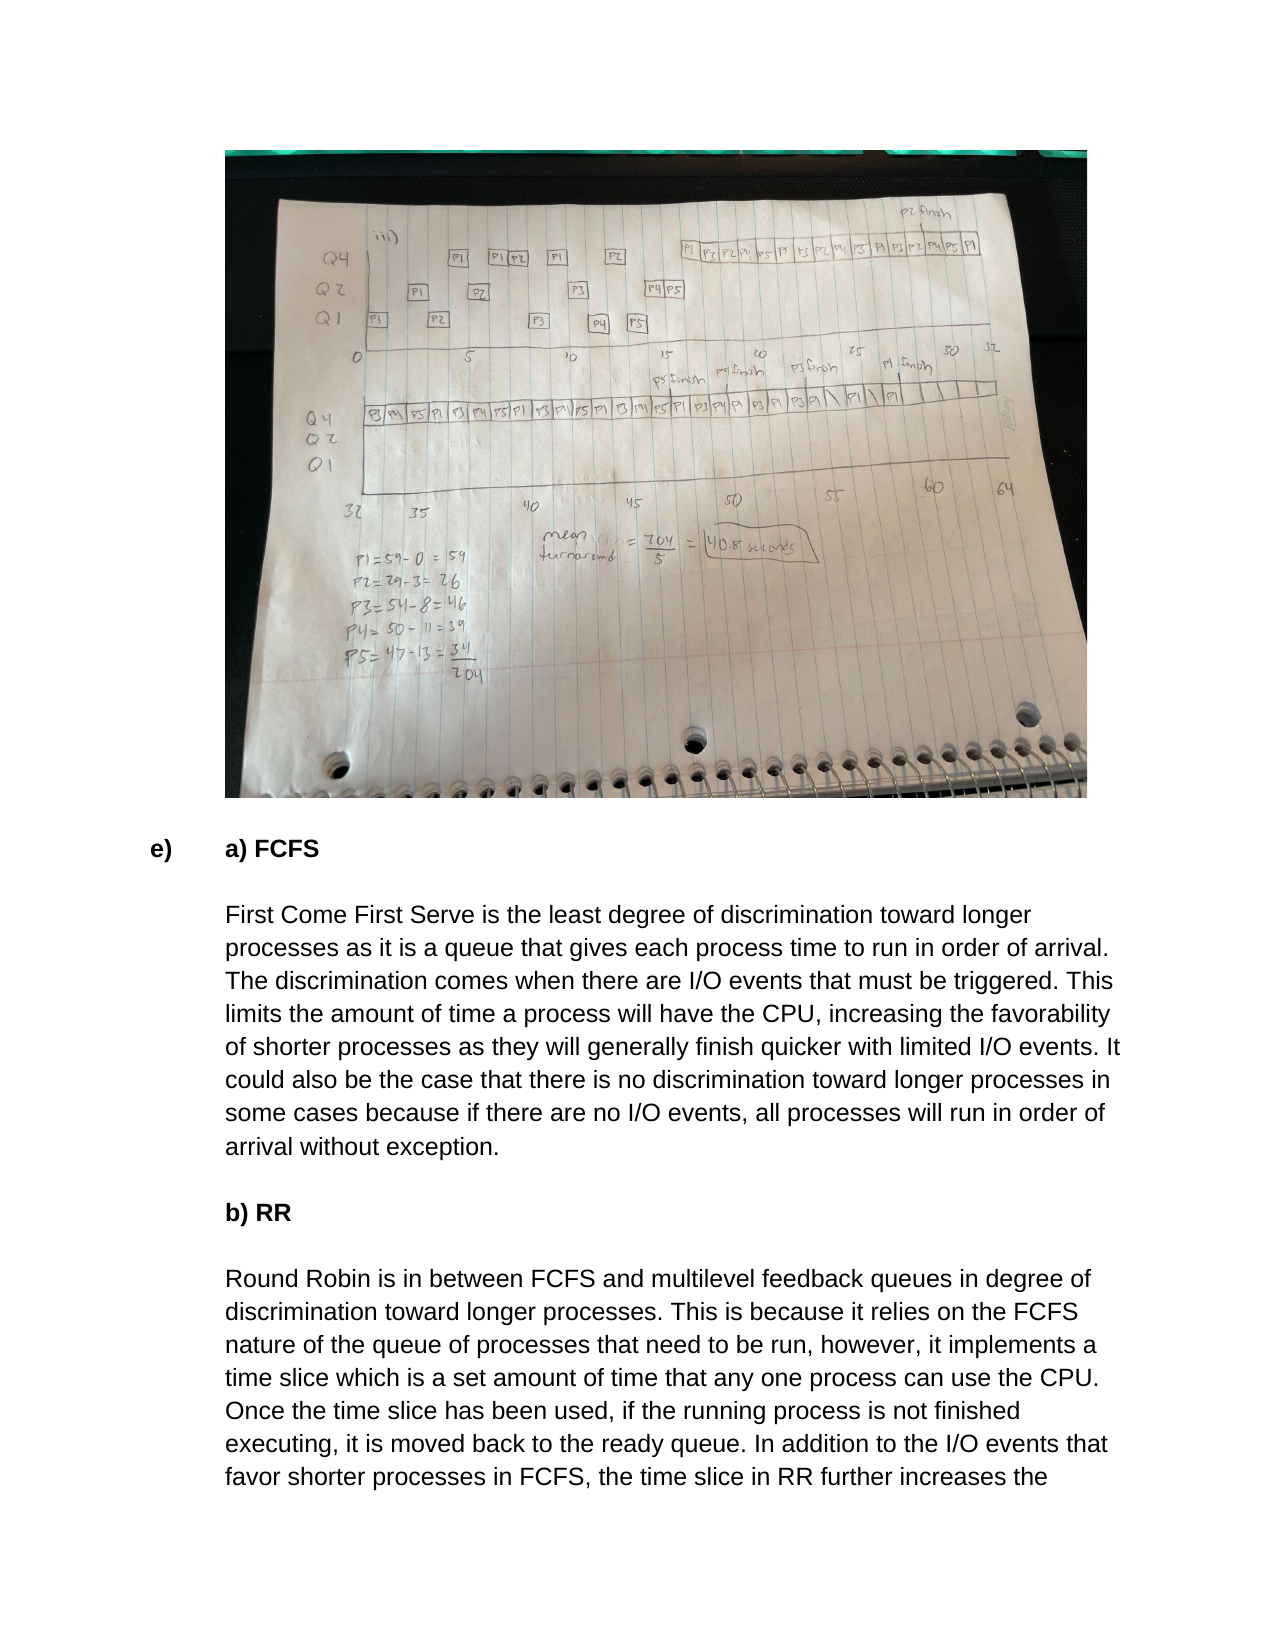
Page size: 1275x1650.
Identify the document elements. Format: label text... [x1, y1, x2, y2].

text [225, 1263, 1125, 1490]
text b) RR [225, 1197, 1125, 1226]
text e) a) FCFS [150, 834, 1125, 863]
text First Come First Serve is the least degree of discrimination toward longer processes as it is a queue that gives each process time to run in order of arrival. The discrimination comes when there are I/O events that must be triggered. This limits the amount of time a process will have the CPU, increasing the favorability of shorter processes as they will generally finish quicker with limited I/O events. It could also be the case that there is no discrimination toward longer processes in some cases because if there are no I/O events, all processes will run in order of arrival without exception. [225, 900, 1125, 1160]
picture [225, 150, 1088, 798]
